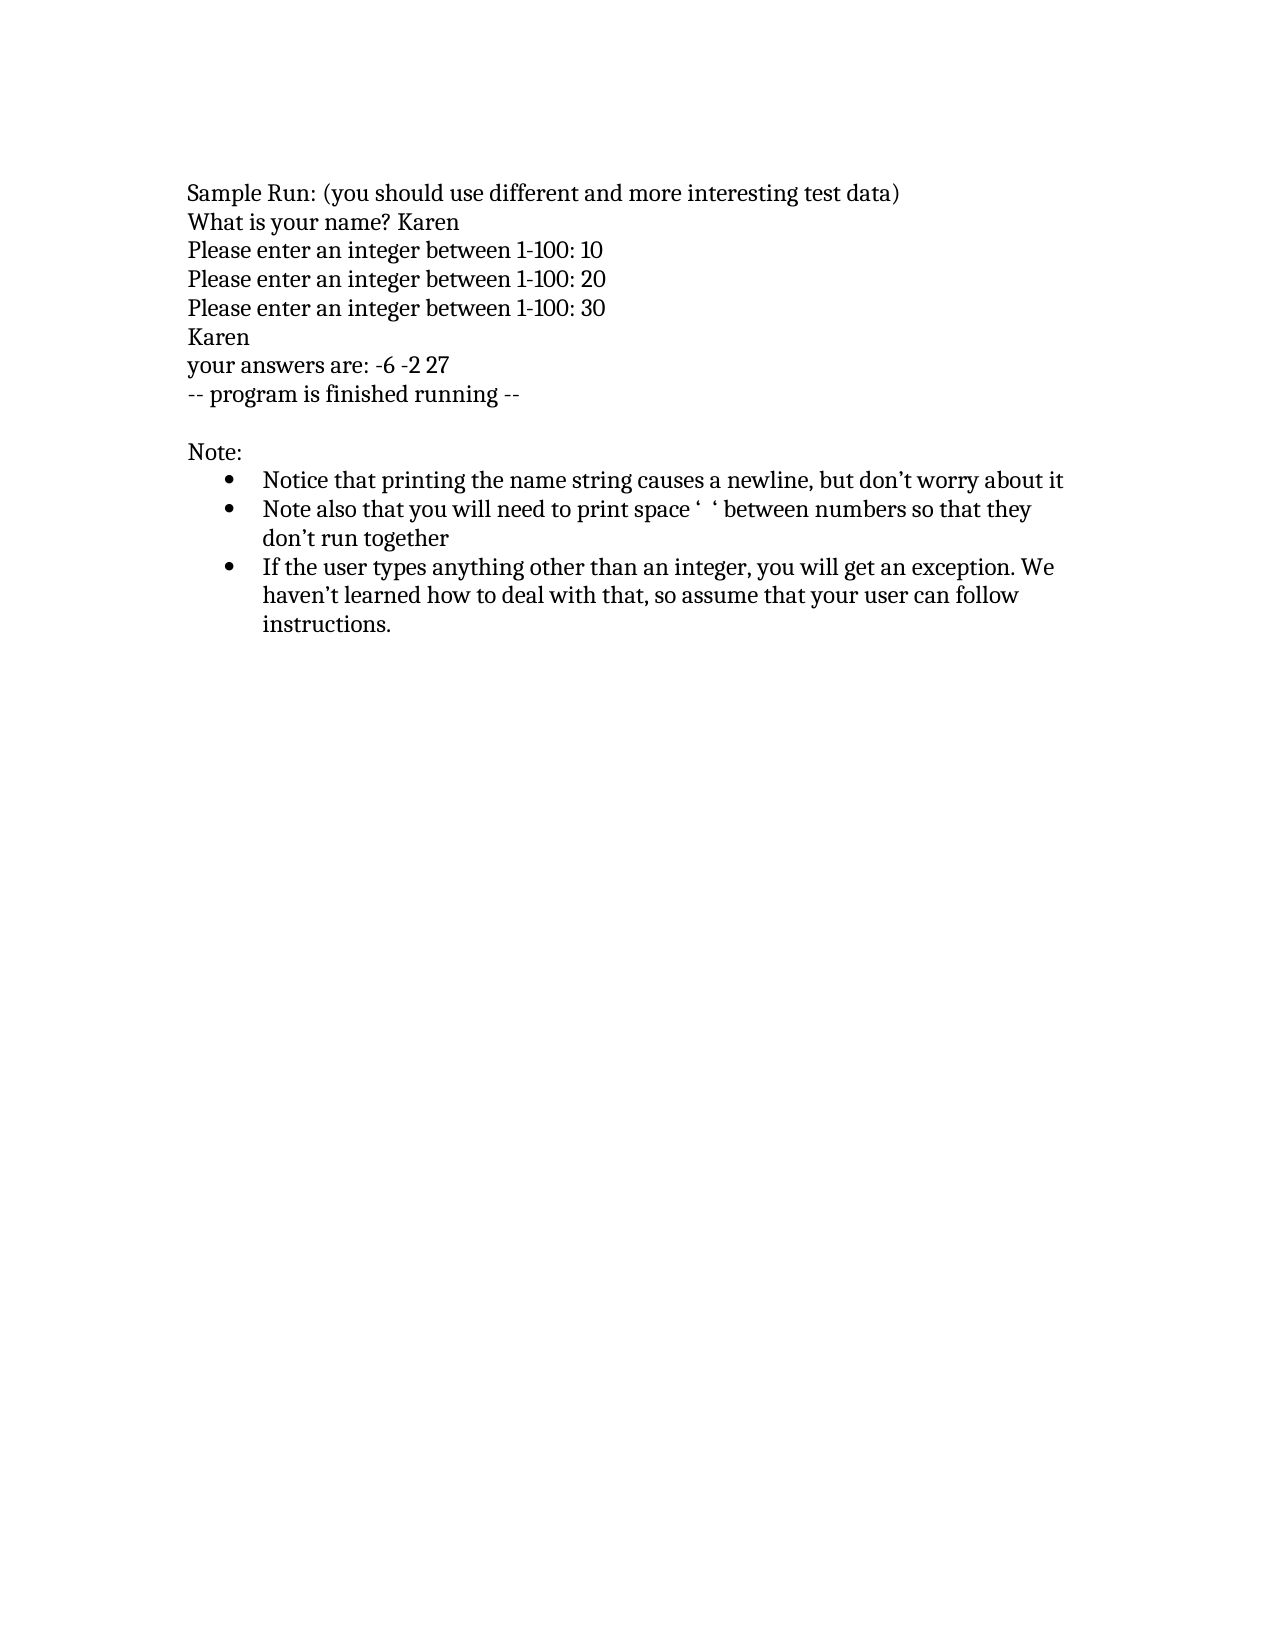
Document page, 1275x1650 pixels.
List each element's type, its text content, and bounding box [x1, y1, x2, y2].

text Please enter an integer between 1-100: 20 [187, 265, 1087, 294]
text Note: [187, 437, 1087, 466]
text your answers are: -6 -2 27 [187, 351, 1087, 380]
list If the user types anything other than an integer, you will get an exception. We haven’t learned how to deal with that, so assume that your user can follow instructions. [225, 552, 1087, 639]
text What is your name? Karen [187, 207, 1087, 236]
text -- program is finished running -- [187, 380, 1087, 409]
text Please enter an integer between 1-100: 30 [187, 294, 1087, 322]
text Please enter an integer between 1-100: 10 [187, 236, 1087, 265]
text Sample Run: (you should use different and more interesting test data) [187, 179, 1087, 207]
list Notice that printing the name string causes a newline, but don’t worry about it [225, 466, 1087, 495]
text Karen [187, 322, 1087, 351]
list Note also that you will need to print space ‘ ‘ between numbers so that they don’t run together [225, 495, 1087, 552]
